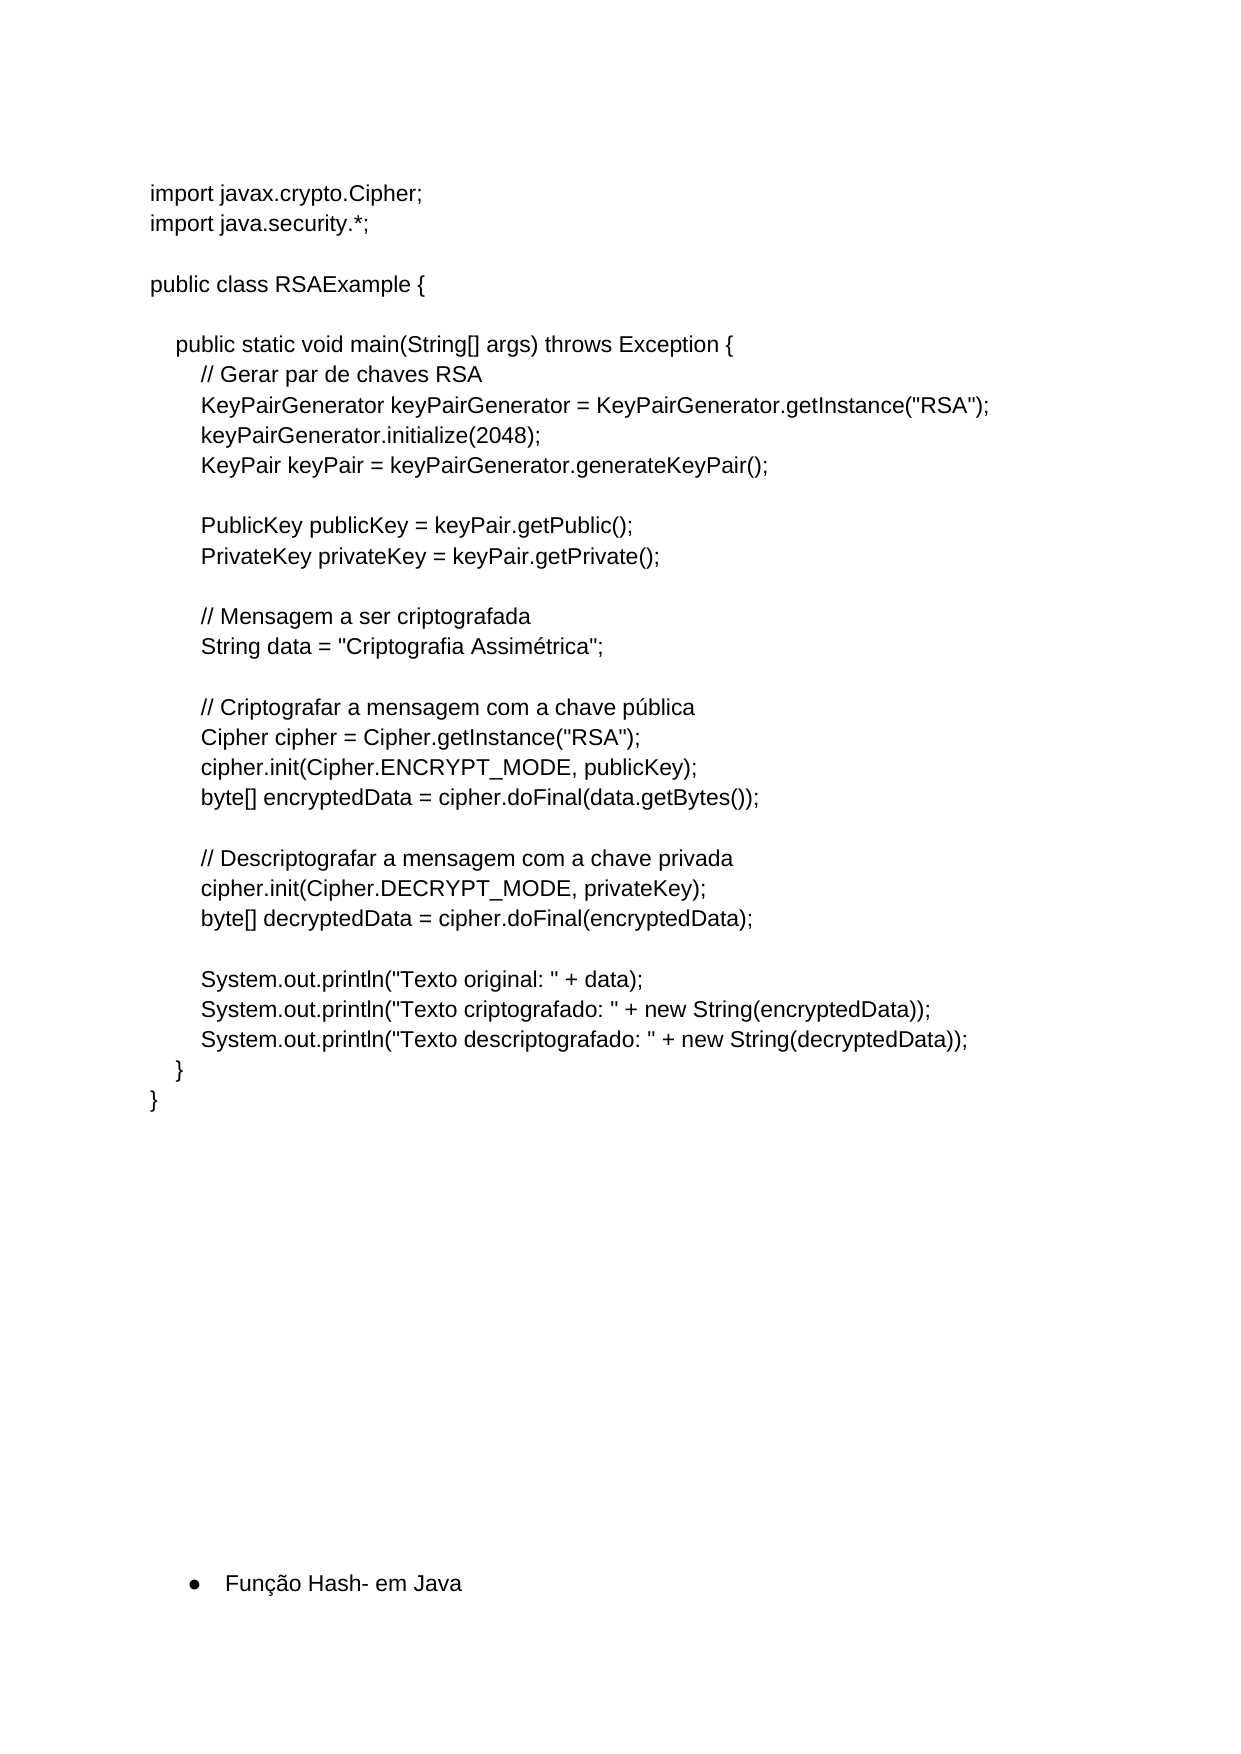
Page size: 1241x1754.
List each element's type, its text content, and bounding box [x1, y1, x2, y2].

text // Gerar par de chaves RSA [150, 361, 1090, 388]
text public class RSAExample { [150, 271, 1090, 297]
text Cipher cipher = Cipher.getInstance("RSA"); [150, 724, 1090, 750]
text KeyPairGenerator keyPairGenerator = KeyPairGenerator.getInstance("RSA"); [150, 392, 1090, 418]
text PublicKey publicKey = keyPair.getPublic(); [150, 512, 1090, 539]
text // Mensagem a ser criptografada [150, 603, 1090, 629]
text // Criptografar a mensagem com a chave pública [150, 694, 1090, 720]
text cipher.init(Cipher.ENCRYPT_MODE, publicKey); [150, 754, 1090, 781]
text } [150, 1056, 1090, 1083]
text byte[] decryptedData = cipher.doFinal(encryptedData); [150, 905, 1090, 932]
text PrivateKey privateKey = keyPair.getPrivate(); [150, 543, 1090, 569]
text byte[] encryptedData = cipher.doFinal(data.getBytes()); [150, 784, 1090, 811]
text public static void main(String[] args) throws Exception { [150, 331, 1090, 358]
text System.out.println("Texto criptografado: " + new String(encryptedData)); [150, 996, 1090, 1022]
text // Descriptografar a mensagem com a chave privada [150, 845, 1090, 871]
text keyPairGenerator.initialize(2048); [150, 422, 1090, 448]
text System.out.println("Texto original: " + data); [150, 966, 1090, 992]
text } [150, 1086, 1090, 1113]
list Função Hash- em Java [187, 1570, 1090, 1596]
text cipher.init(Cipher.DECRYPT_MODE, privateKey); [150, 875, 1090, 901]
text String data = "Criptografia Assimétrica"; [150, 633, 1090, 660]
text KeyPair keyPair = keyPairGenerator.generateKeyPair(); [150, 452, 1090, 478]
text System.out.println("Texto descriptografado: " + new String(decryptedData)); [150, 1026, 1090, 1052]
text import java.security.*; [150, 210, 1090, 237]
text import javax.crypto.Cipher; [150, 180, 1090, 207]
